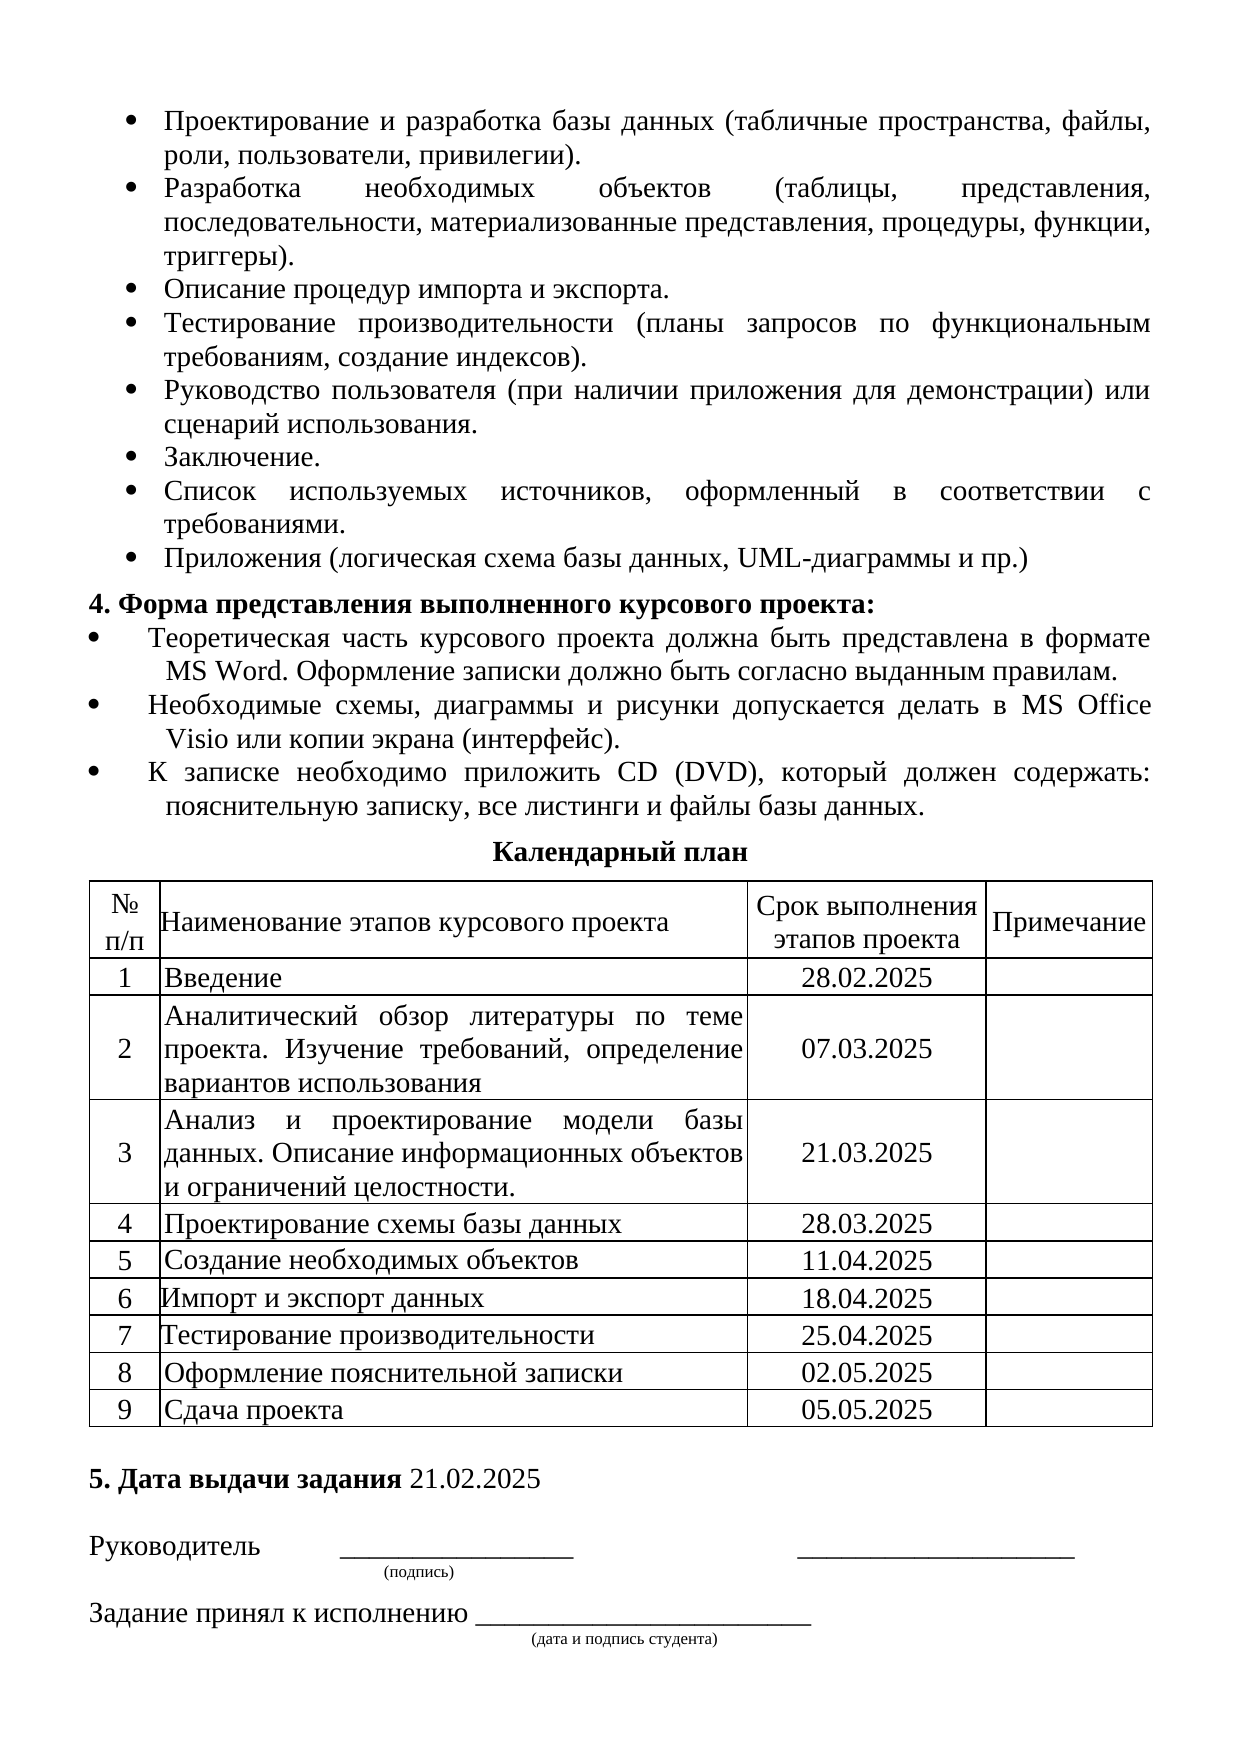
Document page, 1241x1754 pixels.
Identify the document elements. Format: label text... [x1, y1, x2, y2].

table_cell 11.04.2025 [748, 1242, 985, 1277]
text Руководитель ________________ ___________________ [89, 1528, 1152, 1562]
text 4. Форма представления выполненного курсового проекта: [89, 586, 1152, 620]
list Список используемых источников, оформленный в соответствии с требованиями. [126, 473, 1152, 540]
table_cell Тестирование производительности [161, 1316, 747, 1351]
table_cell [987, 1316, 1152, 1351]
table_cell 21.03.2025 [748, 1100, 985, 1203]
list К записке необходимо приложить CD (DVD), который должен содержать: пояснительную записку, все листинги и файлы базы данных. [89, 754, 1152, 821]
list Проектирование и разработка базы данных (табличные пространства, файлы, роли, пользователи, привилегии). [126, 103, 1152, 171]
table_cell [987, 1100, 1152, 1203]
list Необходимые схемы, диаграммы и рисунки допускается делать в MS Office Visio или копии экрана (интерфейс). [89, 687, 1152, 754]
list Заключение. [126, 439, 1152, 473]
table_cell Сдача проекта [161, 1390, 747, 1426]
text Задание принял к исполнению _______________________ [89, 1595, 1152, 1629]
table_cell 3 [90, 1100, 159, 1203]
list Тестирование производительности (планы запросов по функциональным требованиям, создание индексов). [126, 305, 1152, 372]
table_cell Оформление пояснительной записки [161, 1353, 747, 1389]
table_cell Импорт и экспорт данных [161, 1279, 747, 1314]
subtitle Календарный план [89, 834, 1152, 867]
table_cell 2 [90, 996, 159, 1098]
table_header Наименование этапов курсового проекта [161, 882, 747, 957]
table_cell [987, 1353, 1152, 1389]
table_cell [987, 1279, 1152, 1314]
table_cell Проектирование схемы базы данных [161, 1204, 747, 1240]
list Приложения (логическая схема базы данных, UML-диаграммы и пр.) [126, 540, 1152, 574]
table_cell [987, 1242, 1152, 1277]
text 5. Дата выдачи задания 21.02.2025 [89, 1461, 1152, 1494]
table_cell 02.05.2025 [748, 1353, 985, 1389]
table_cell 28.03.2025 [748, 1204, 985, 1240]
table_cell Анализ и проектирование модели базы данных. Описание информационных объектов и ограничений целостности. [161, 1100, 747, 1203]
table_cell Введение [161, 959, 747, 994]
list Руководство пользователя (при наличии приложения для демонстрации) или сценарий использования. [126, 372, 1152, 439]
list Теоретическая часть курсового проекта должна быть представлена в формате MS Word. Оформление записки должно быть согласно выданным правилам. [89, 620, 1152, 687]
table_cell 28.02.2025 [748, 959, 985, 994]
table_cell 9 [90, 1390, 159, 1426]
table_cell 25.04.2025 [748, 1316, 985, 1351]
list Описание процедур импорта и экспорта. [126, 271, 1152, 305]
table_cell [987, 1390, 1152, 1426]
table_cell 6 [90, 1279, 159, 1314]
table_cell [987, 996, 1152, 1098]
table_cell 1 [90, 959, 159, 994]
table_cell Аналитический обзор литературы по теме проекта. Изучение требований, определение вариантов использования [161, 996, 747, 1098]
text (дата и подпись студента) [487, 1629, 1152, 1662]
text (подпись) [310, 1562, 1152, 1595]
table_cell 5 [90, 1242, 159, 1277]
table_cell Создание необходимых объектов [161, 1242, 747, 1277]
table_cell 05.05.2025 [748, 1390, 985, 1426]
table_cell 18.04.2025 [748, 1279, 985, 1314]
table_cell [987, 1204, 1152, 1240]
table_cell 07.03.2025 [748, 996, 985, 1098]
table_header № п/п [90, 882, 159, 957]
table_cell 7 [90, 1316, 159, 1351]
list Разработка необходимых объектов (таблицы, представления, последовательности, материализованные представления, процедуры, функции, триггеры). [126, 171, 1152, 271]
table_cell 8 [90, 1353, 159, 1389]
table_header Примечание [987, 882, 1152, 957]
table_cell 4 [90, 1204, 159, 1240]
table_cell [987, 959, 1152, 994]
table_header Срок выполнения этапов проекта [748, 882, 985, 957]
